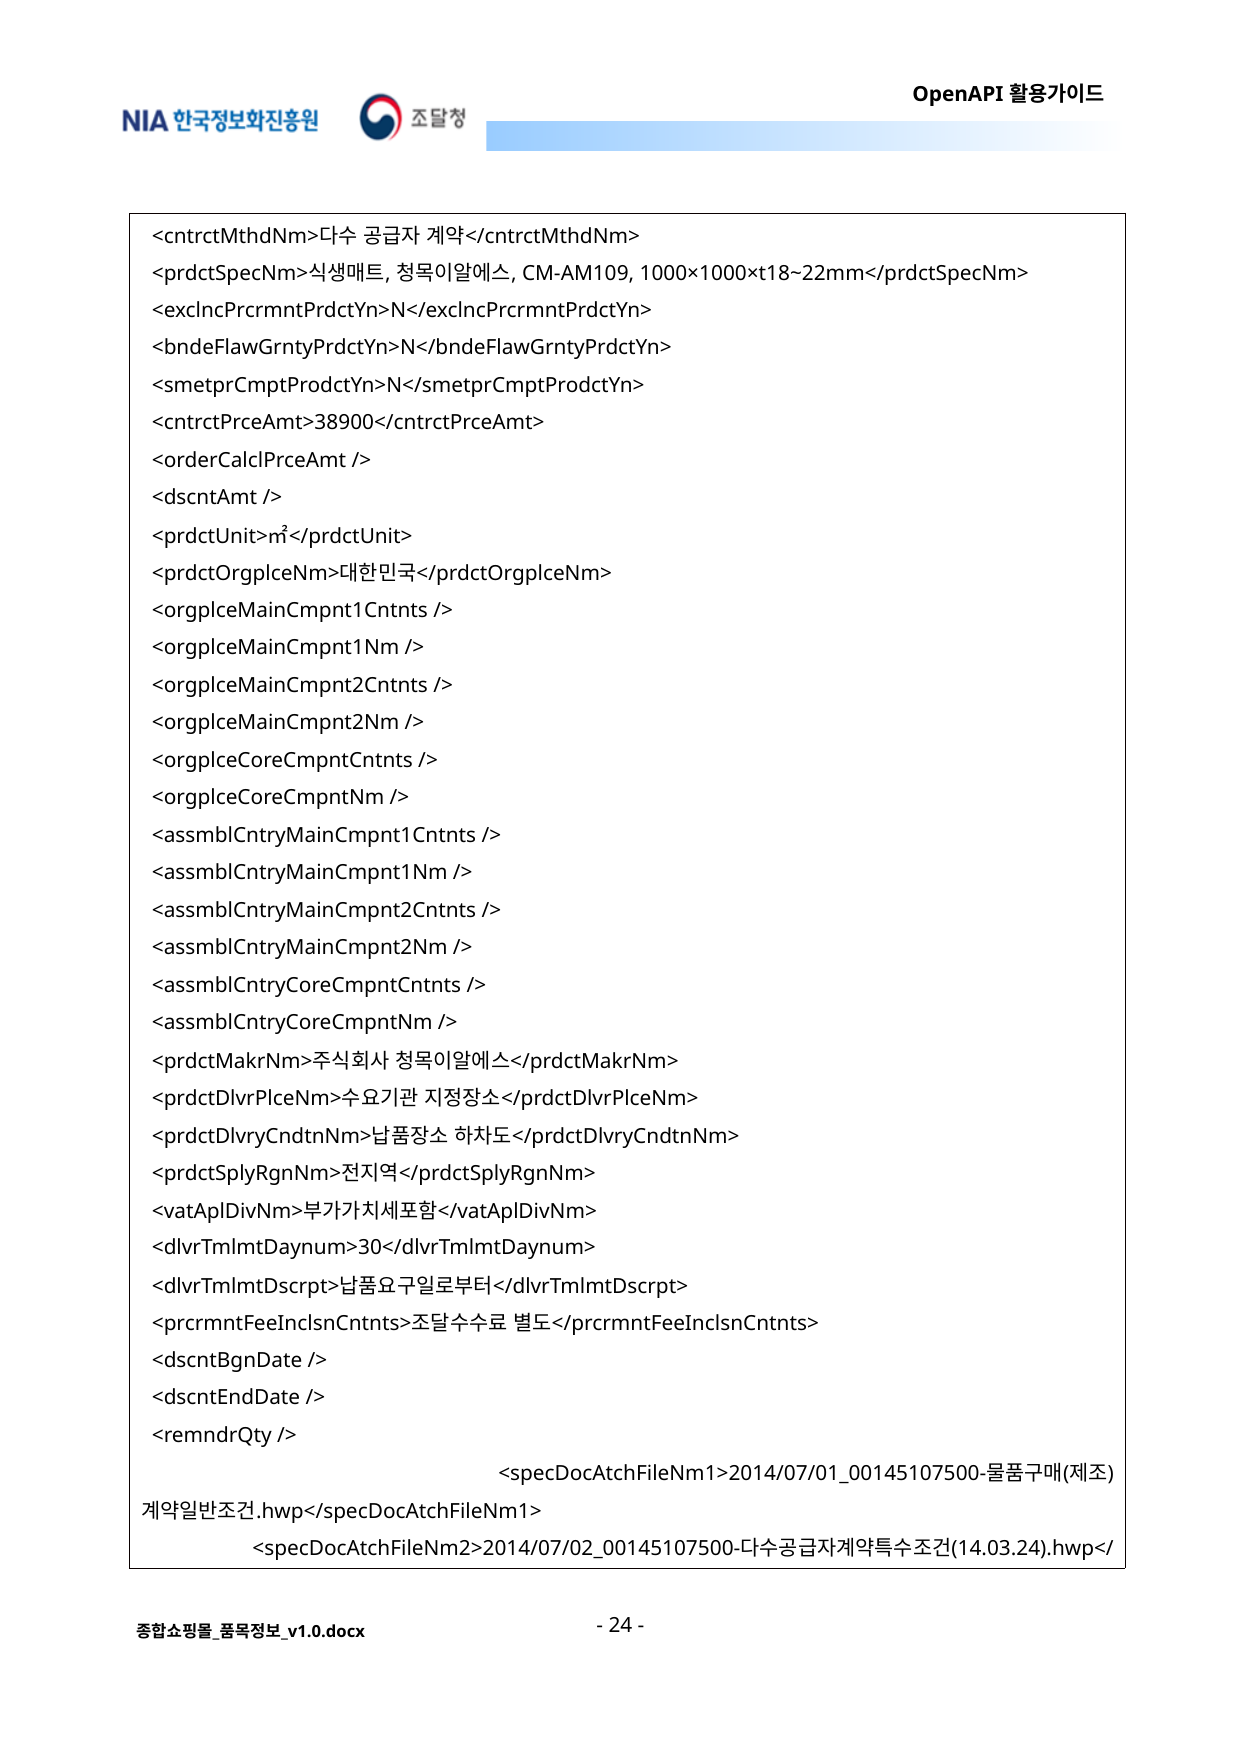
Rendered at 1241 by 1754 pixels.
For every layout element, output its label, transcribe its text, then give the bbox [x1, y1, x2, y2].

picture [118, 90, 472, 147]
